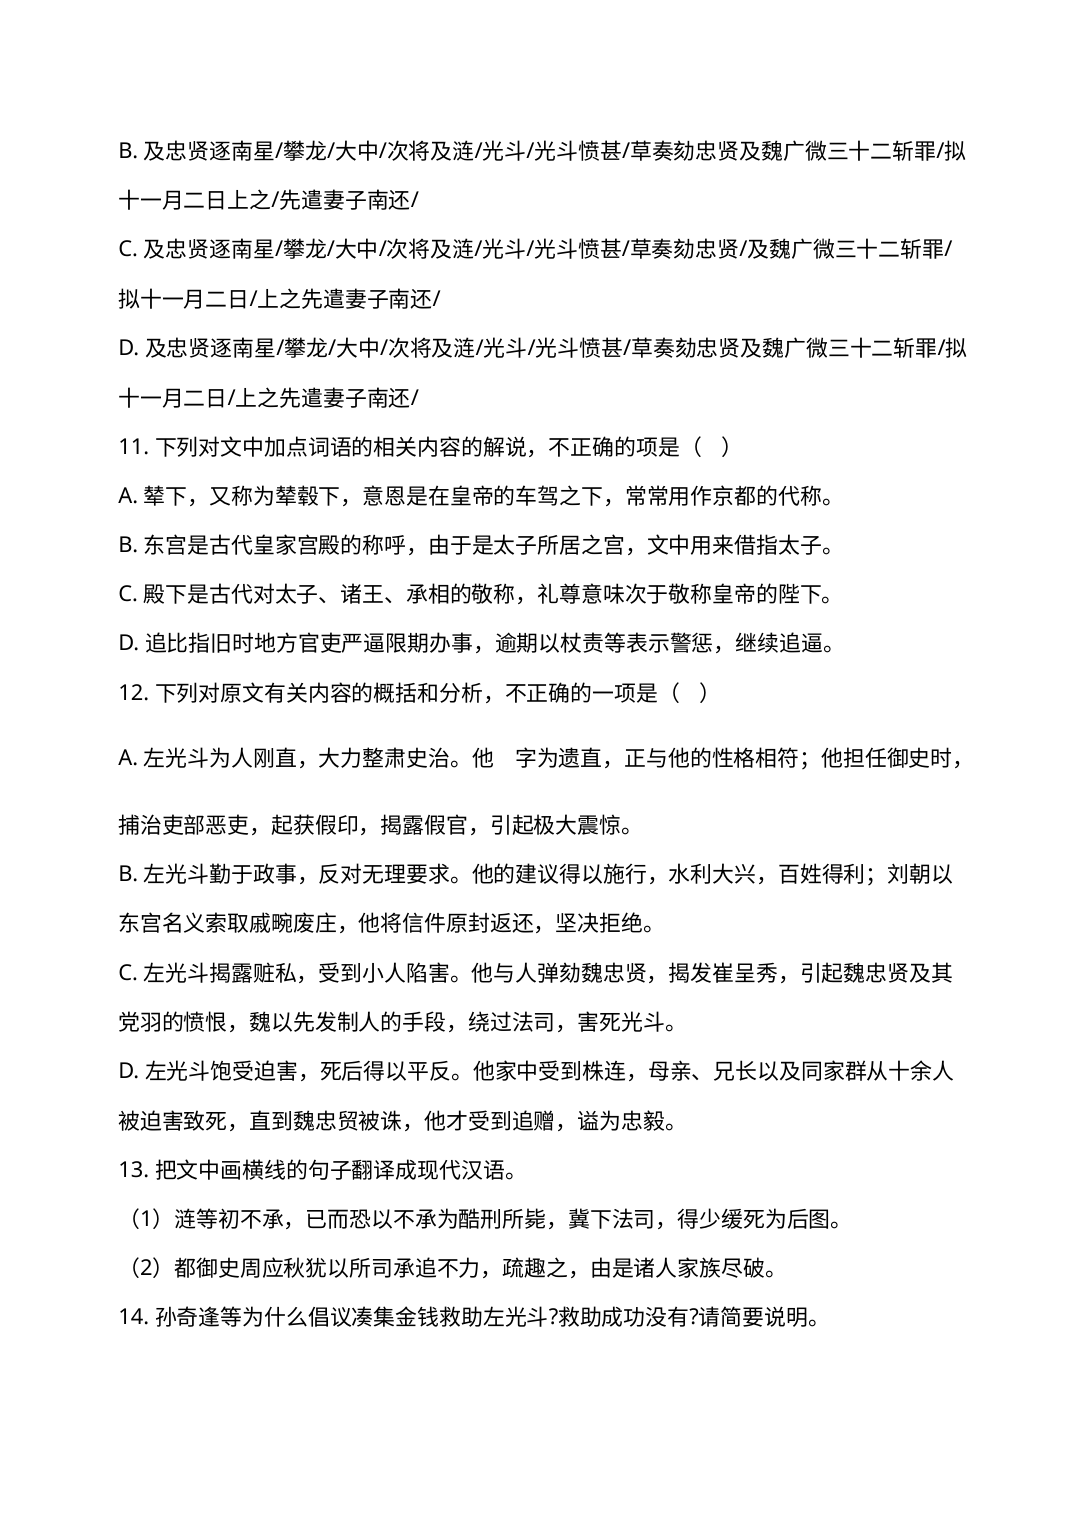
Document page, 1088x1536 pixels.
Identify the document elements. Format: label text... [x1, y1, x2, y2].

text B. 左光斗勤于政事，反对无理要求。他的建议得以施行，水利大兴，百姓得利；刘朝以东宫名义索取戚畹废庄，他将信件原封返还，坚决拒绝。 [118, 856, 969, 939]
text D. 追比指旧时地方官吏严逼限期办事，逾期以杖责等表示警惩，继续追逼。 [118, 626, 969, 659]
text （1）涟等初不承，已而恐以不承为酷刑所毙，冀下法司，得少缓死为后图。 [118, 1202, 969, 1235]
text B. 及忠贤逐南星/攀龙/大中/次将及涟/光斗/光斗愤甚/草奏劾忠贤及魏广微三十二斩罪/拟十一月二日上之/先遣妻子南还/ [118, 133, 969, 216]
text D. 及忠贤逐南星/攀龙/大中/次将及涟/光斗/光斗愤甚/草奏劾忠贤及魏广微三十二斩罪/拟十一月二日/上之先遣妻子南还/ [118, 331, 969, 414]
text C. 殿下是古代对太子、诸王、承相的敬称，礼尊意味次于敬称皇帝的陛下。 [118, 577, 969, 610]
text C. 左光斗揭露赃私，受到小人陷害。他与人弹劾魏忠贤，揭发崔呈秀，引起魏忠贤及其党羽的愤恨，魏以先发制人的手段，绕过法司，害死光斗。 [118, 955, 969, 1038]
text A. 左光斗为人刚直，大力整肃史治。他字为遗直，正与他的性格相符；他担任御史时，捕治吏部恶吏，起获假印，揭露假官，引起极大震惊。 [118, 724, 969, 840]
text 11. 下列对文中加点词语的相关内容的解说，不正确的项是（ ） [118, 429, 969, 463]
text C. 及忠贤逐南星/攀龙/大中/次将及涟/光斗/光斗愤甚/草奏劾忠贤/及魏广微三十二斩罪/拟十一月二日/上之先遣妻子南还/ [118, 232, 969, 315]
text D. 左光斗饱受迫害，死后得以平反。他家中受到株连，母亲、兄长以及同家群从十余人被迫害致死，直到魏忠贸被诛，他才受到追赠，谥为忠毅。 [118, 1054, 969, 1137]
text 13. 把文中画横线的句子翻译成现代汉语。 [118, 1152, 969, 1186]
text （2）都御史周应秋犹以所司承追不力，疏趣之，由是诸人家族尽破。 [118, 1251, 969, 1284]
text 14. 孙奇逢等为什么倡议凑集金钱救助左光斗?救助成功没有?请简要说明。 [118, 1300, 969, 1333]
text 12. 下列对原文有关内容的概括和分析，不正确的一项是（ ） [118, 675, 969, 708]
text B. 东宫是古代皇家宫殿的称呼，由于是太子所居之宫，文中用来借指太子。 [118, 528, 969, 561]
text A. 辇下，又称为辇毂下，意恩是在皇帝的车驾之下，常常用作京都的代称。 [118, 478, 969, 512]
